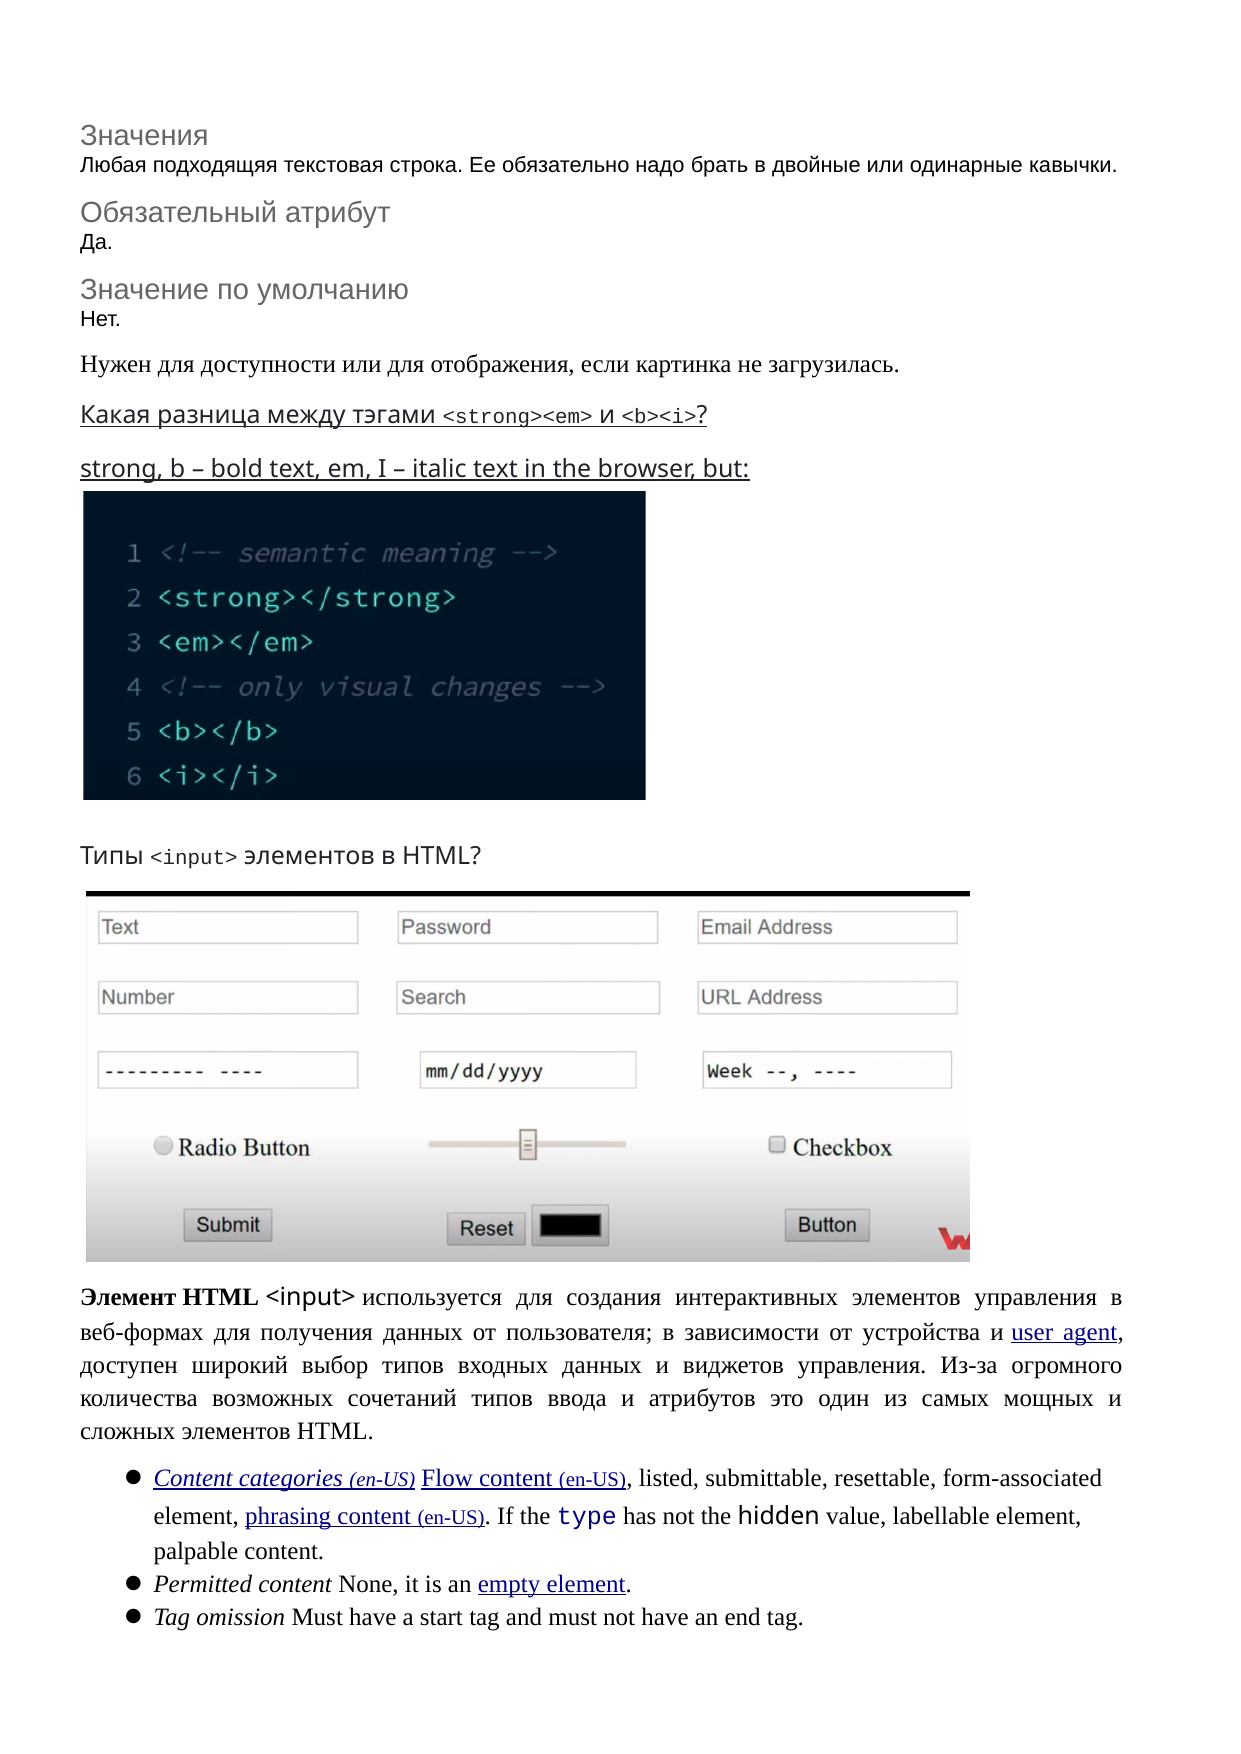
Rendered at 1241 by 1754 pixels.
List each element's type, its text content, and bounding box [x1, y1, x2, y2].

text Элемент HTML <input> используется для создания интерактивных элементов управления в веб-формах для получения данных от пользователя; в зависимости от устройства и user agent, доступен широкий выбор типов входных данных и виджетов управления. Из-за огромного количества возможных сочетаний типов ввода и атрибутов это один из самых мощных и сложных элементов HTML. [80, 1278, 1123, 1444]
list Tag omission Must have a start tag and must not have an end tag. [124, 1602, 1123, 1631]
list Content categories (en-US) Flow content (en-US), listed, submittable, resettable, form-associated element, phrasing content (en-US). If the type has not the hidden value, labellable element, palpable content. [124, 1463, 1123, 1564]
text Да. [80, 229, 1123, 254]
text strong, b – bold text, em, I – italic text in the browser, but: [80, 451, 1123, 485]
text Нужен для доступности или для отображения, если картинка не загрузилась. [80, 349, 1123, 378]
picture [86, 891, 970, 1262]
text Любая подходящяя текстовая строка. Ее обязательно надо брать в двойные или одинарные кавычки. [80, 152, 1123, 177]
subtitle Значения [80, 118, 1123, 152]
text Типы <input> элементов в HTML? [80, 838, 1123, 872]
subtitle Обязательный атрибут [80, 195, 1123, 229]
list Permitted content None, it is an empty element. [124, 1569, 1123, 1598]
picture [83, 491, 646, 800]
text Нет. [80, 306, 1123, 331]
subtitle Значение по умолчанию [80, 272, 1123, 306]
text Какая разница между тэгами <strong><em> и <b><i>? [80, 397, 1123, 431]
